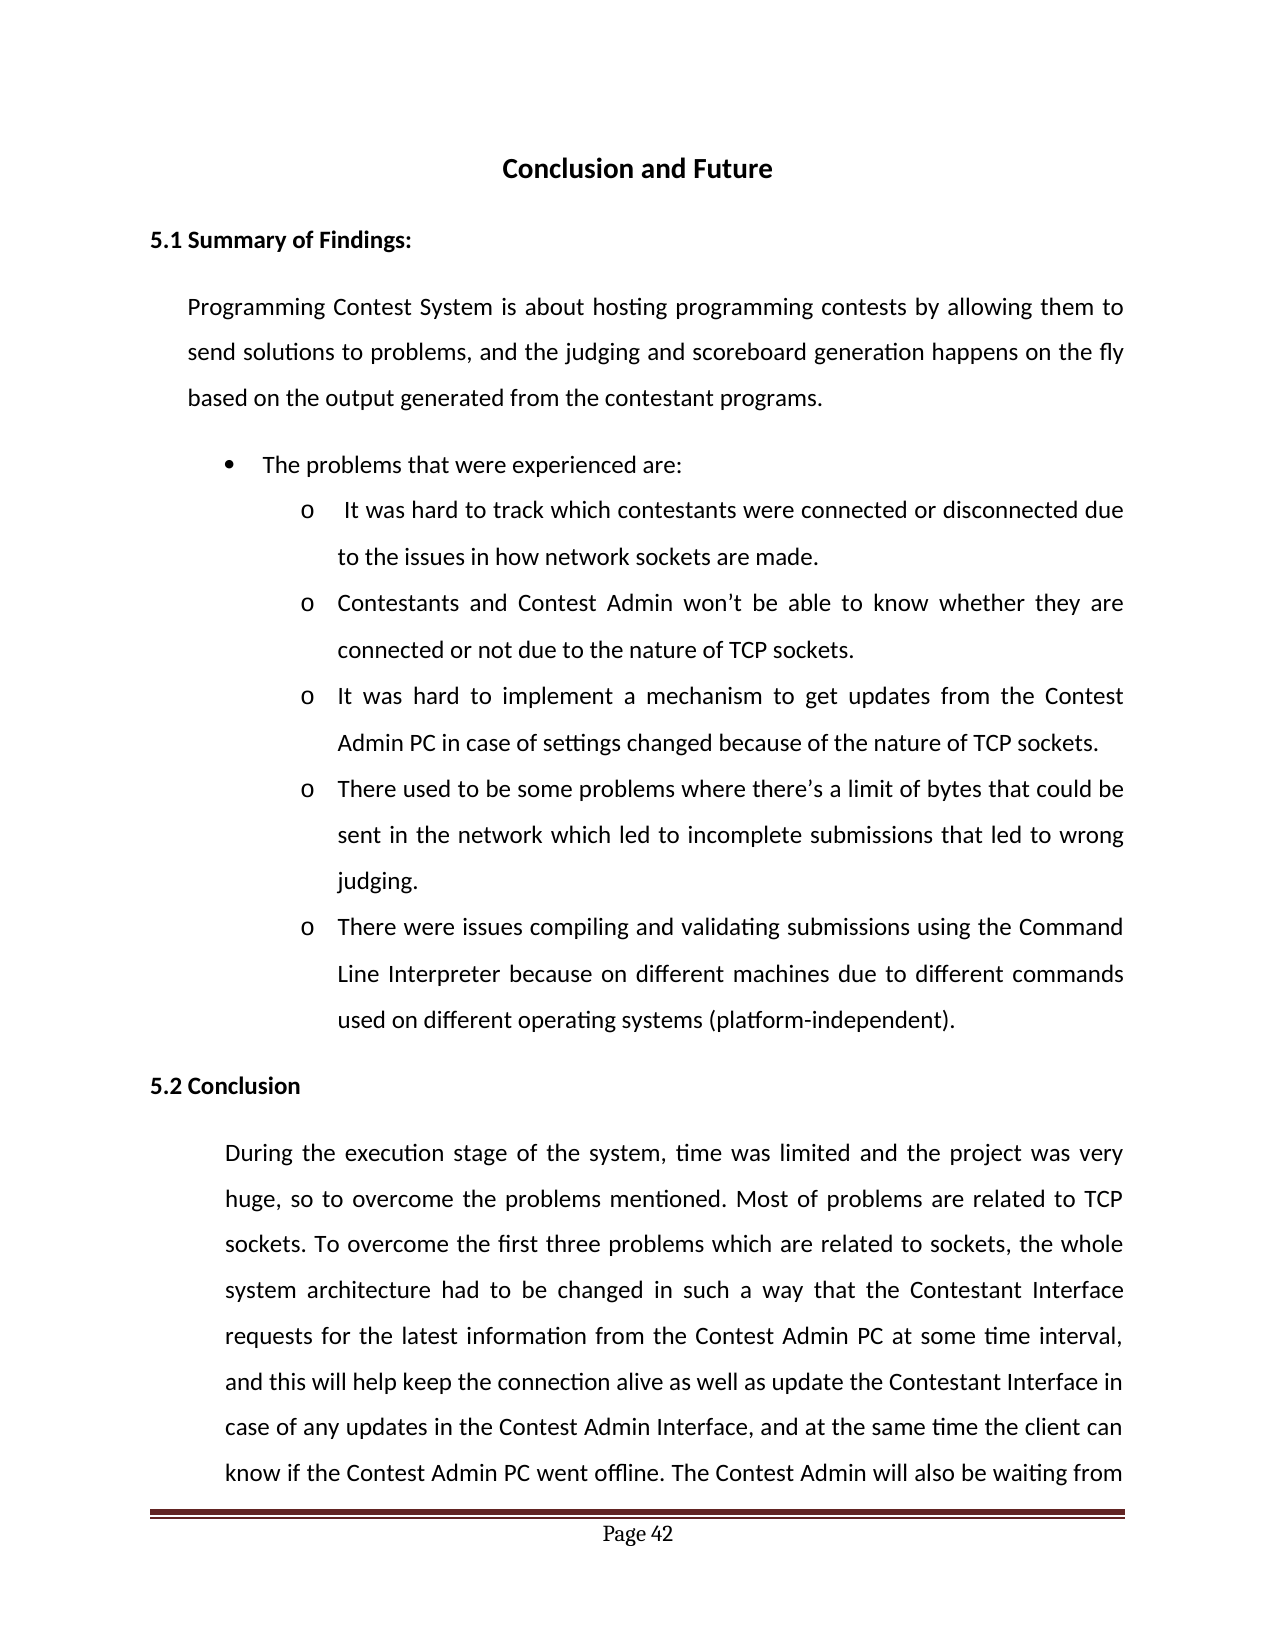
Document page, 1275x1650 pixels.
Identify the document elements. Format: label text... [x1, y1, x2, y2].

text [225, 1137, 1125, 1488]
list There used to be some problems where there’s a limit of bytes that could be sent in the network which led to incomplete submissions that led to wrong judging. [300, 773, 1125, 896]
text 5.1 Summary of Findings: [150, 224, 1125, 255]
list Contestants and Contest Admin won’t be able to know whether they are connected or not due to the nature of TCP sockets. [300, 587, 1125, 665]
list It was hard to track which contestants were connected or disconnected due to the issues in how network sockets are made. [300, 494, 1125, 572]
list There were issues compiling and validating submissions using the Command Line Interpreter because on different machines due to different commands used on different operating systems (platform-independent). [300, 911, 1125, 1034]
text Conclusion and Future [150, 150, 1125, 186]
text Programming Contest System is about hosting programming contests by allowing them to send solutions to problems, and the judging and scoreboard generation happens on the fly based on the output generated from the contestant programs. [187, 291, 1125, 413]
list The problems that were experienced are: [225, 449, 1125, 479]
text 5.2 Conclusion [150, 1070, 1125, 1101]
list It was hard to implement a mechanism to get updates from the Contest Admin PC in case of settings changed because of the nature of TCP sockets. [300, 680, 1125, 757]
